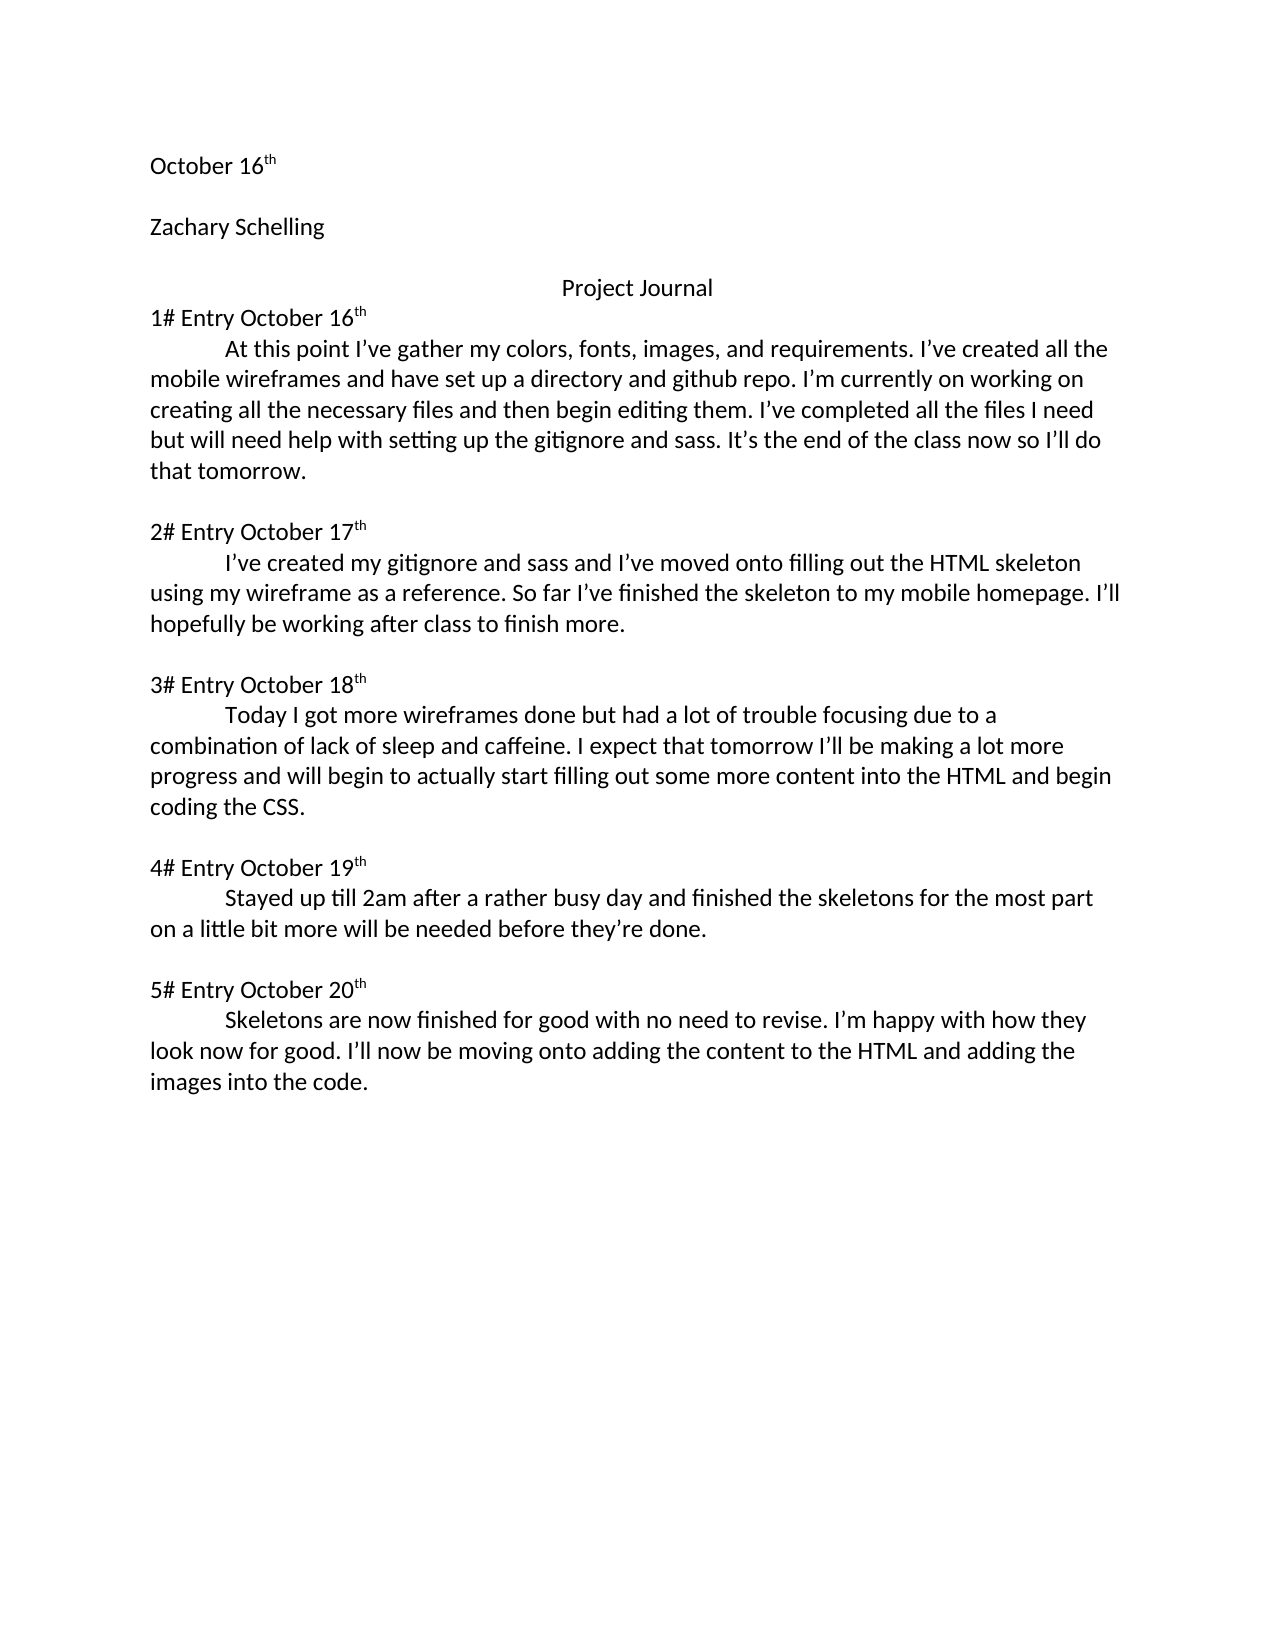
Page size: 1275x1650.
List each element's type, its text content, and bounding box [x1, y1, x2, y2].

text 5# Entry October 20th [150, 974, 1125, 1004]
text Stayed up till 2am after a rather busy day and finished the skeletons for the most part on a little bit more will be needed before they’re done. [150, 882, 1125, 943]
text I’ve created my gitignore and sass and I’ve moved onto filling out the HTML skeleton using my wireframe as a reference. So far I’ve finished the skeleton to my mobile homepage. I’ll hopefully be working after class to finish more. [150, 547, 1125, 638]
text Today I got more wireframes done but had a lot of trouble focusing due to a combination of lack of sleep and caffeine. I expect that tomorrow I’ll be making a lot more progress and will begin to actually start filling out some more content into the HTML and begin coding the CSS. [150, 699, 1125, 821]
text At this point I’ve gather my colors, fonts, images, and requirements. I’ve created all the mobile wireframes and have set up a directory and github repo. I’m currently on working on creating all the necessary files and then begin editing them. I’ve completed all the files I need but will need help with setting up the gitignore and sass. It’s the end of the class now so I’ll do that tomorrow. [150, 333, 1125, 486]
text Project Journal [150, 272, 1125, 303]
text Skeletons are now finished for good with no need to revise. I’m happy with how they look now for good. I’ll now be moving onto adding the content to the HTML and adding the images into the code. [150, 1004, 1125, 1096]
text 4# Entry October 19th [150, 852, 1125, 882]
text 3# Entry October 18th [150, 669, 1125, 699]
text 1# Entry October 16th [150, 303, 1125, 333]
text October 16th [150, 150, 1125, 181]
text 2# Entry October 17th [150, 516, 1125, 547]
text Zachary Schelling [150, 211, 1125, 242]
